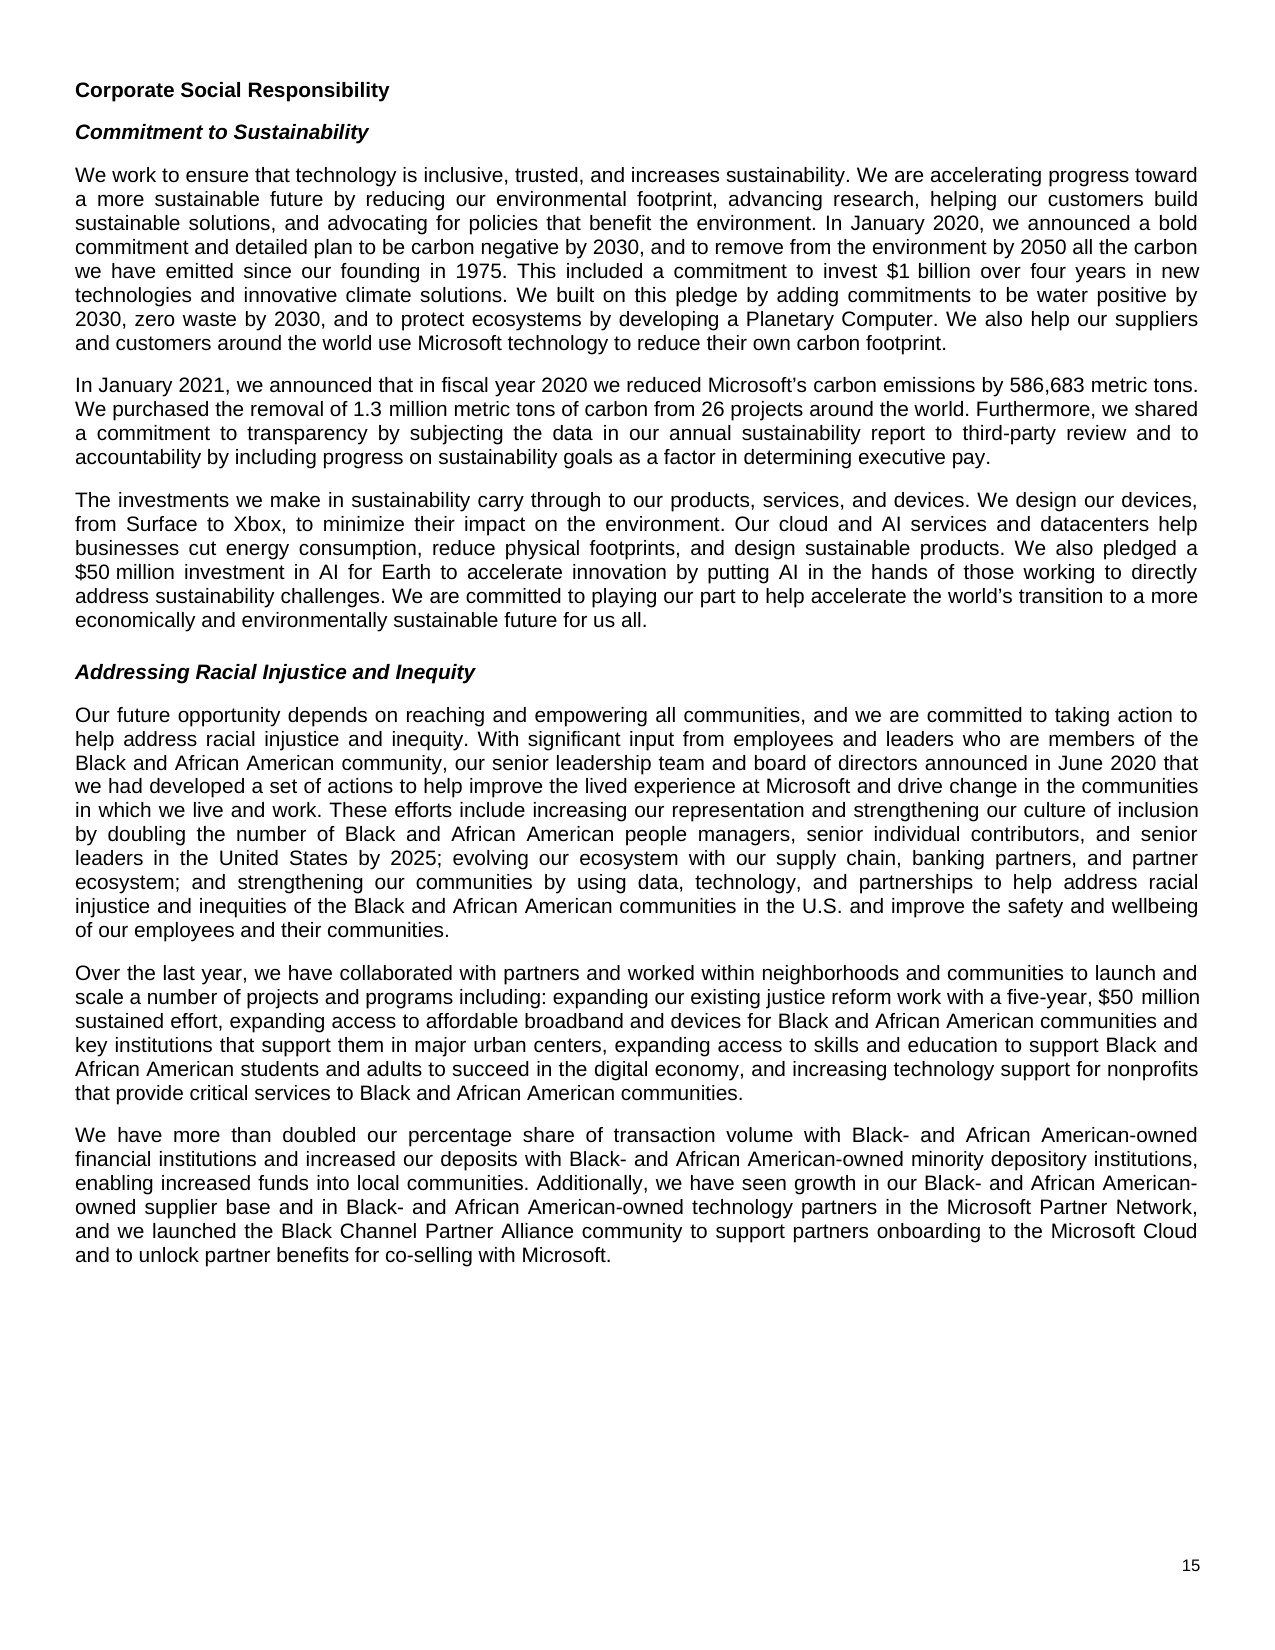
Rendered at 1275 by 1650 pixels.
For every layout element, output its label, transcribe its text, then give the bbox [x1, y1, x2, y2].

text Commitment to Sustainability [75, 120, 1200, 144]
text Our future opportunity depends on reaching and empowering all communities, and we are committed to taking action to help address racial injustice and inequity. With significant input from employees and leaders who are members of the Black and African American community, our senior leadership team and board of directors announced in June 2020 that we had developed a set of actions to help improve the lived experience at Microsoft and drive change in the communities in which we live and work. These efforts include increasing our representation and strengthening our culture of inclusion by doubling the number of Black and African American people managers, senior individual contributors, and senior leaders in the United States by 2025; evolving our ecosystem with our supply chain, banking partners, and partner ecosystem; and strengthening our communities by using data, technology, and partnerships to help address racial injustice and inequities of the Black and African American communities in the U.S. and improve the safety and wellbeing of our employees and their communities. [75, 702, 1200, 942]
text We have more than doubled our percentage share of transaction volume with Black- and African American-owned financial institutions and increased our deposits with Black- and African American-owned minority depository institutions, enabling increased funds into local communities. Additionally, we have seen growth in our Black- and African American-owned supplier base and in Black- and African American-owned technology partners in the Microsoft Partner Network, and we launched the Black Channel Partner Alliance community to support partners onboarding to the Microsoft Cloud and to unlock partner benefits for co-selling with Microsoft. [75, 1123, 1200, 1267]
text Over the last year, we have collaborated with partners and worked within neighborhoods and communities to launch and scale a number of projects and programs including: expanding our existing justice reform work with a five-year, $50 million sustained effort, expanding access to affordable broadband and devices for Black and African American communities and key institutions that support them in major urban centers, expanding access to skills and education to support Black and African American students and adults to succeed in the digital economy, and increasing technology support for nonprofits that provide critical services to Black and African American communities. [75, 961, 1200, 1104]
text In January 2021, we announced that in fiscal year 2020 we reduced Microsoft’s carbon emissions by 586,683 metric tons. We purchased the removal of 1.3 million metric tons of carbon from 26 projects around the world. Furthermore, we shared a commitment to transparency by subjecting the data in our annual sustainability report to third-party review and to accountability by including progress on sustainability goals as a factor in determining executive pay. [75, 373, 1200, 469]
text Corporate Social Responsibility [75, 77, 1200, 101]
text The investments we make in sustainability carry through to our products, services, and devices. We design our devices, from Surface to Xbox, to minimize their impact on the environment. Our cloud and AI services and datacenters help businesses cut energy consumption, reduce physical footprints, and design sustainable products. We also pledged a $50 million investment in AI for Earth to accelerate innovation by putting AI in the hands of those working to directly address sustainability challenges. We are committed to playing our part to help accelerate the world’s transition to a more economically and environmentally sustainable future for us all. [75, 488, 1200, 632]
text Addressing Racial Injustice and Inequity [75, 660, 1200, 684]
text We work to ensure that technology is inclusive, trusted, and increases sustainability. We are accelerating progress toward a more sustainable future by reducing our environmental footprint, advancing research, helping our customers build sustainable solutions, and advocating for policies that benefit the environment. In January 2020, we announced a bold commitment and detailed plan to be carbon negative by 2030, and to remove from the environment by 2050 all the carbon we have emitted since our founding in 1975. This included a commitment to invest $1 billion over four years in new technologies and innovative climate solutions. We built on this pledge by adding commitments to be water positive by 2030, zero waste by 2030, and to protect ecosystems by developing a Planetary Computer. We also help our suppliers and customers around the world use Microsoft technology to reduce their own carbon footprint. [75, 163, 1200, 354]
